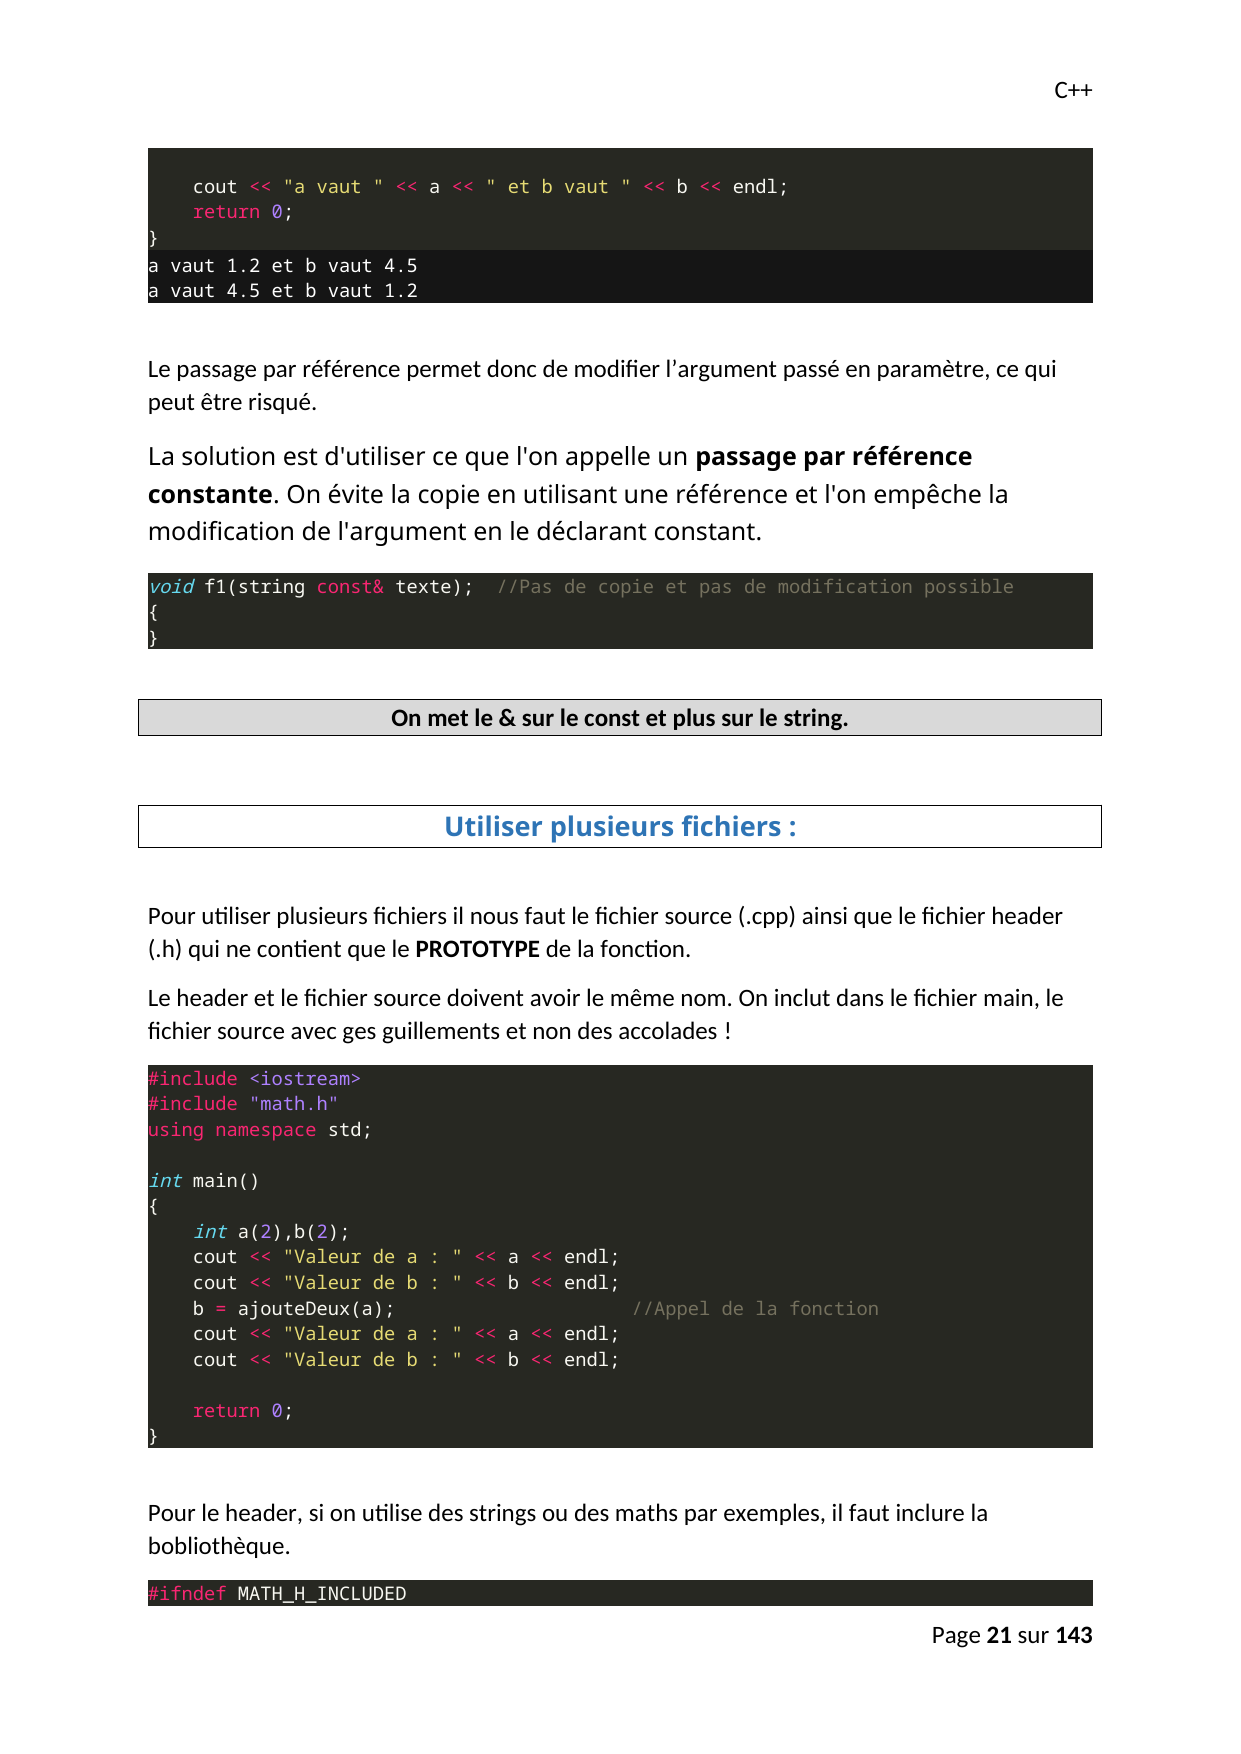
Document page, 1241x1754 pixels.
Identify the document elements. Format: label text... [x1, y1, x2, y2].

text Pour utiliser plusieurs fichiers il nous faut le fichier source (.cpp) ainsi que le fichier header (.h) qui ne contient que le PROTOTYPE de la fonction. [148, 900, 1093, 963]
text Le header et le fichier source doivent avoir le même nom. On inclut dans le fichier main, le fichier source avec ges guillements et non des accolades ! [148, 983, 1093, 1046]
text cout << "Valeur de a : " << a << endl; [148, 1320, 1093, 1346]
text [148, 173, 1093, 199]
text { [148, 1193, 1093, 1218]
text using namespace std; [148, 1116, 1093, 1142]
text } [148, 624, 1093, 649]
text { [148, 598, 1093, 624]
text return 0; [148, 199, 1093, 224]
text a vaut 4.5 et b vaut 1.2 [148, 278, 1093, 303]
text On met le & sur le const et plus sur le string. [139, 700, 1101, 735]
text } [148, 1422, 1093, 1448]
text Le passage par référence permet donc de modifier l’argument passé en paramètre, ce qui peut être risqué. [148, 353, 1093, 416]
text cout << "Valeur de b : " << b << endl; [148, 1269, 1093, 1295]
subtitle Utiliser plusieurs fichiers : [139, 806, 1101, 847]
text } [148, 224, 1093, 250]
text void f1(string const& texte); //Pas de copie et pas de modification possible [148, 573, 1093, 598]
text #include <iostream> [148, 1065, 1093, 1091]
text Pour le header, si on utilise des strings ou des maths par exemples, il faut inclure la bobliothèque. [148, 1497, 1093, 1561]
text La solution est d'utiliser ce que l'on appelle un passage par référence constante. On évite la copie en utilisant une référence et l'on empêche la modification de l'argument en le déclarant constant. [148, 435, 1093, 548]
text return 0; [148, 1397, 1093, 1422]
text cout << "Valeur de a : " << a << endl; [148, 1244, 1093, 1269]
text #include "math.h" [148, 1091, 1093, 1116]
text int main() [148, 1167, 1093, 1193]
text a vaut 1.2 et b vaut 4.5 [148, 250, 1093, 278]
text cout << "Valeur de b : " << b << endl; [148, 1346, 1093, 1371]
text b = ajouteDeux(a); //Appel de la fonction [148, 1295, 1093, 1320]
text int a(2),b(2); [148, 1218, 1093, 1244]
text #ifndef MATH_H_INCLUDED [148, 1580, 1093, 1606]
